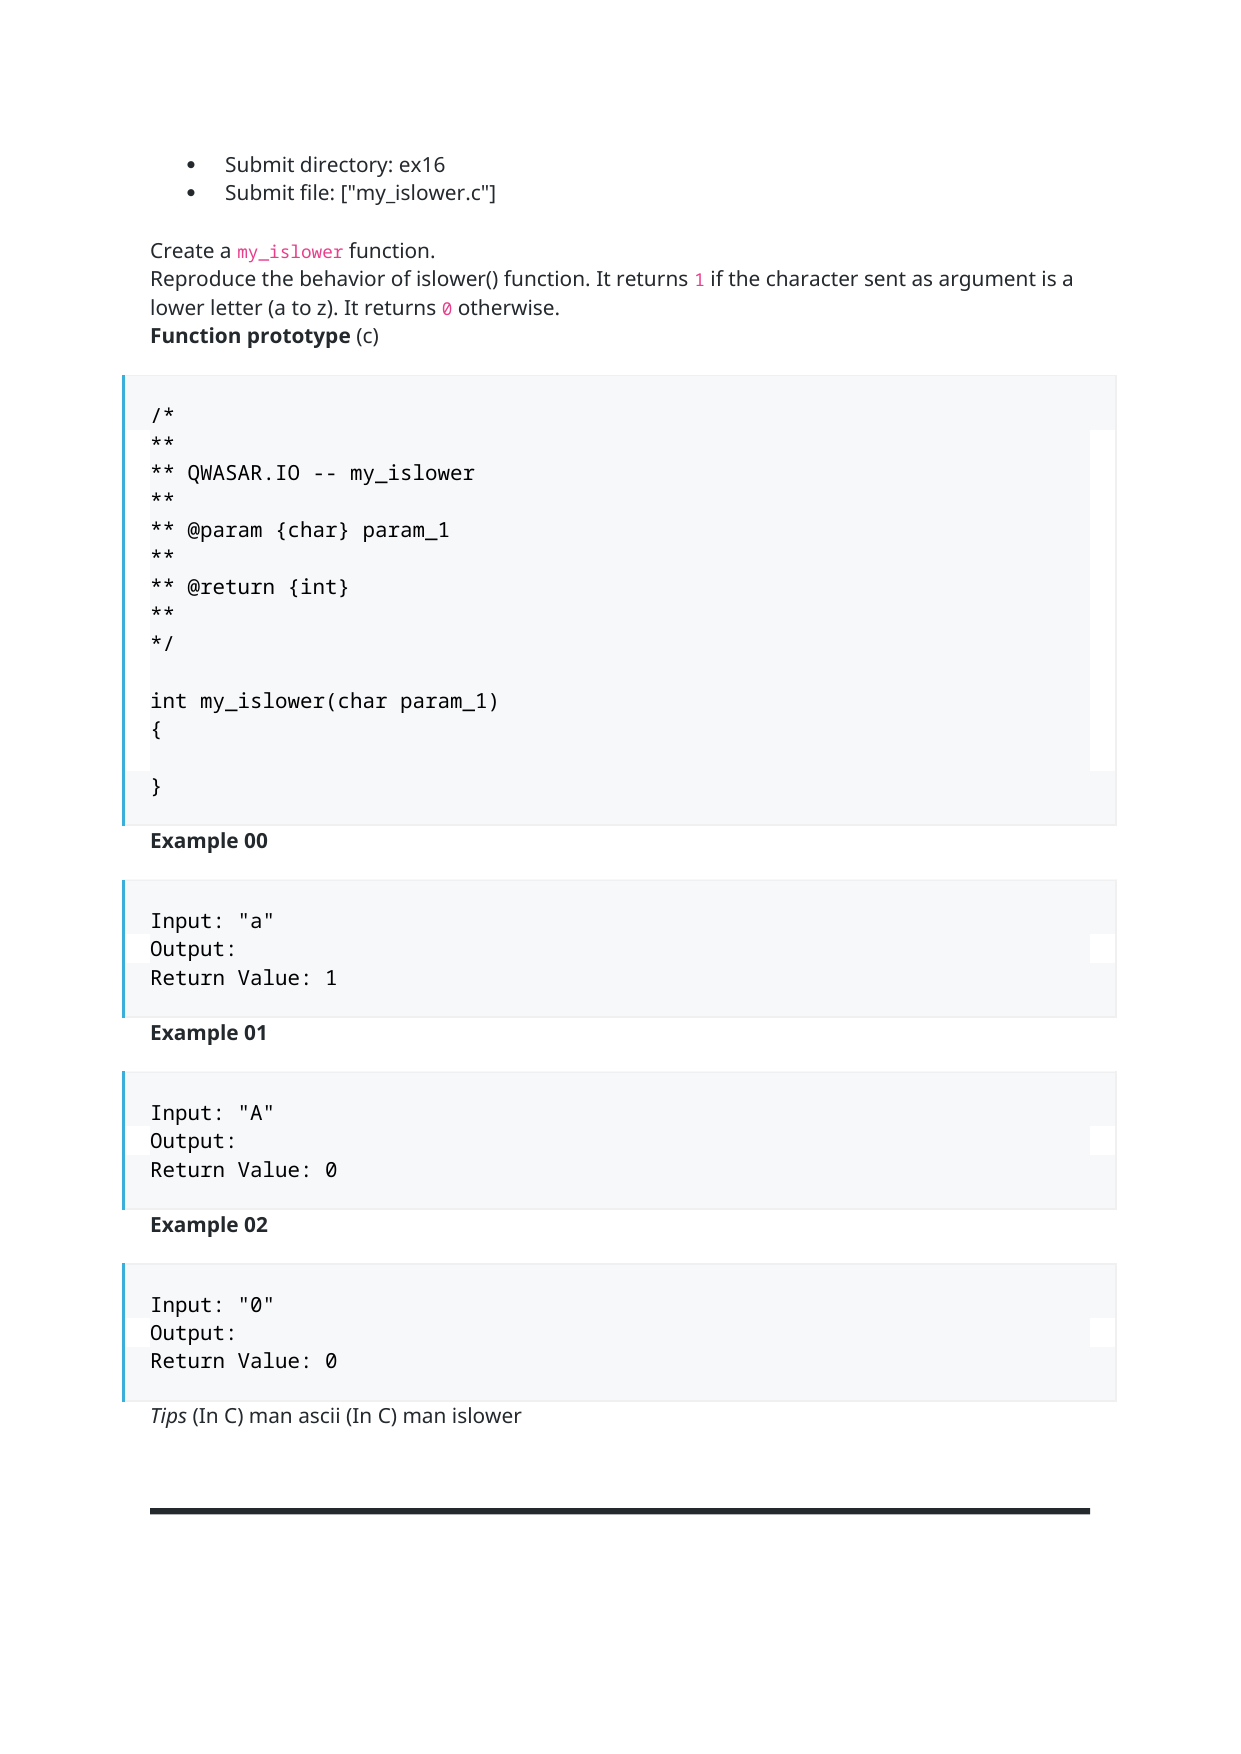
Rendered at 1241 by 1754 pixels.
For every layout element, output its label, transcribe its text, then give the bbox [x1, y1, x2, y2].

text */ [150, 629, 1090, 657]
text Create a my_islower function. [150, 236, 1090, 264]
list Submit directory: ex16 [187, 150, 1090, 178]
text Reproduce the behavior of islower() function. It returns 1 if the character sent as argument is a lower letter (a to z). It returns 0 otherwise. [150, 264, 1090, 321]
text ** [150, 430, 1090, 458]
text Input: "0" [125, 1265, 1115, 1318]
text ** [150, 487, 1090, 515]
text Return Value: 1 [125, 936, 1115, 1016]
list Submit file: ["my_islower.c"] [187, 178, 1090, 207]
text Return Value: 0 [125, 1128, 1115, 1208]
text { [150, 714, 1090, 743]
text } [125, 744, 1115, 824]
text Return Value: 0 [125, 1320, 1115, 1400]
text Tips (In C) man ascii (In C) man islower [150, 1402, 1090, 1430]
text /* [125, 376, 1115, 430]
text Example 00 [150, 826, 1090, 854]
text Input: "A" [125, 1073, 1115, 1126]
text int my_islower(char param_1) [150, 686, 1090, 714]
text Example 01 [150, 1018, 1090, 1046]
text ** QWASAR.IO -- my_islower [150, 458, 1090, 487]
text ** [150, 600, 1090, 629]
text Function prototype (c) [150, 321, 1090, 350]
text Input: "a" [125, 881, 1115, 934]
text ** @return {int} [150, 572, 1090, 600]
text ** @param {char} param_1 [150, 515, 1090, 543]
text ** [150, 543, 1090, 572]
text Example 02 [150, 1210, 1090, 1238]
